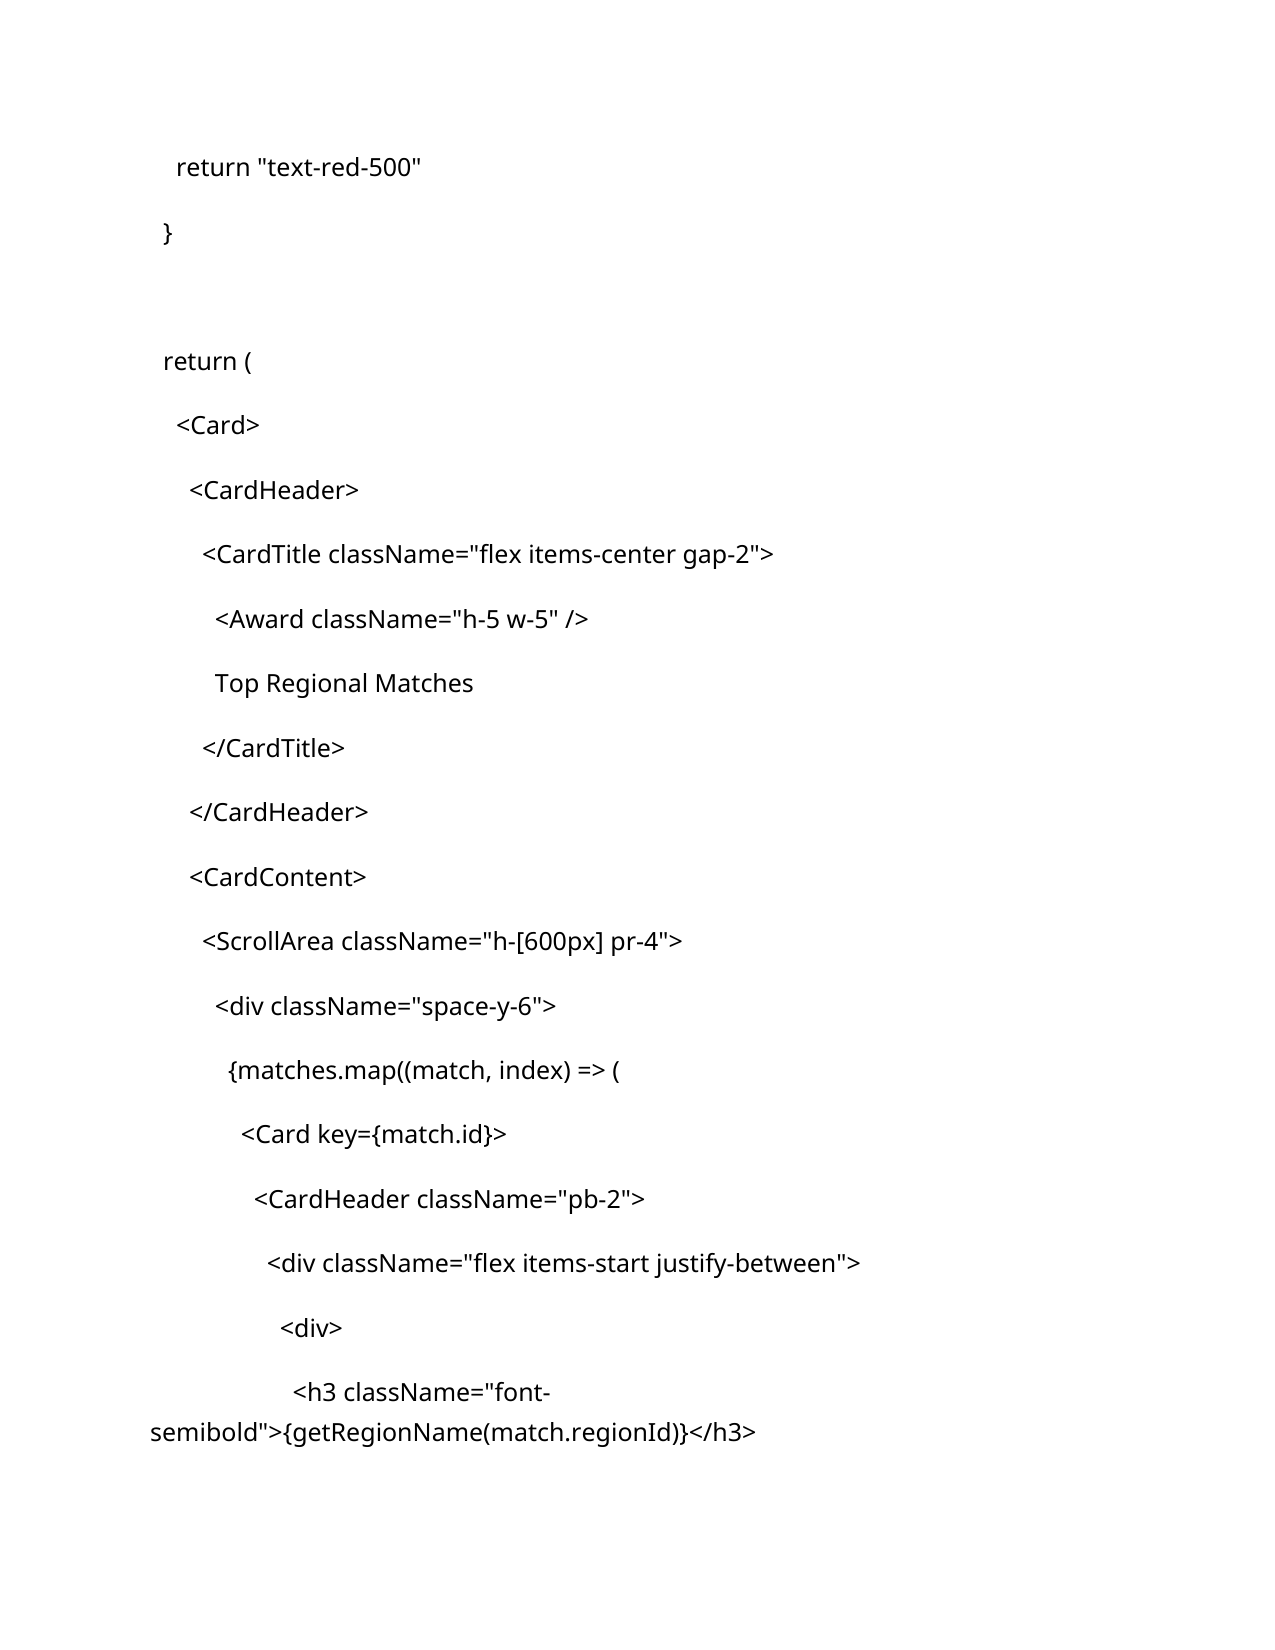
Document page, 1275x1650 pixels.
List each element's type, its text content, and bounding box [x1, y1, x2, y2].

text <h3 className="font-semibold">{getRegionName(match.regionId)}</h3> [150, 1375, 1125, 1449]
text <Card> [150, 408, 1125, 442]
text <ScrollArea className="h-[600px] pr-4"> [150, 924, 1125, 958]
text } [150, 214, 1125, 248]
text <div> [150, 1311, 1125, 1345]
text <CardTitle className="flex items-center gap-2"> [150, 537, 1125, 571]
text <Card key={match.id}> [150, 1117, 1125, 1151]
text <CardContent> [150, 859, 1125, 893]
text Top Regional Matches [150, 666, 1125, 700]
text </CardTitle> [150, 730, 1125, 764]
text <div className="flex items-start justify-between"> [150, 1246, 1125, 1280]
text return "text-red-500" [150, 150, 1125, 184]
text return ( [150, 343, 1125, 377]
text <CardHeader> [150, 472, 1125, 506]
text <Award className="h-5 w-5" /> [150, 601, 1125, 635]
text {matches.map((match, index) => ( [150, 1053, 1125, 1087]
text <div className="space-y-6"> [150, 988, 1125, 1022]
text </CardHeader> [150, 795, 1125, 829]
text <CardHeader className="pb-2"> [150, 1182, 1125, 1216]
